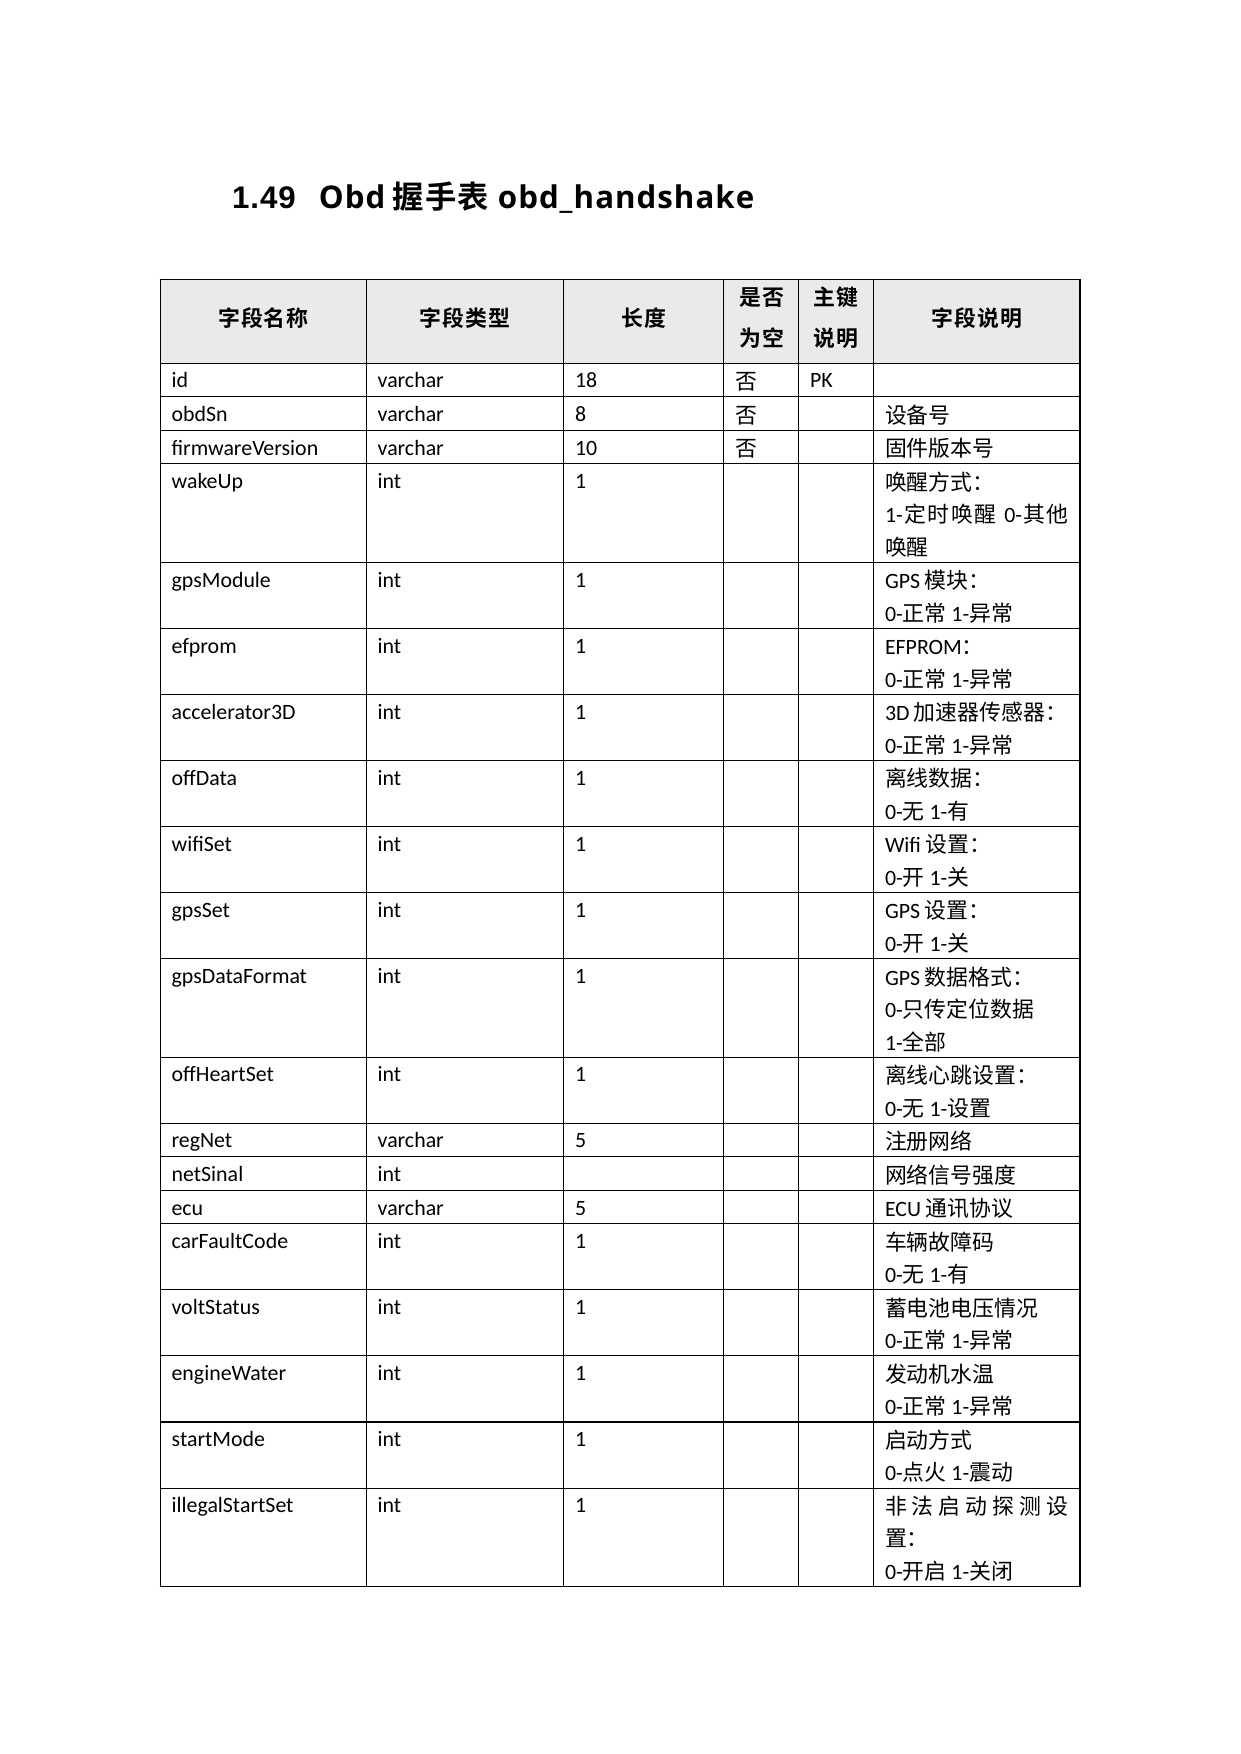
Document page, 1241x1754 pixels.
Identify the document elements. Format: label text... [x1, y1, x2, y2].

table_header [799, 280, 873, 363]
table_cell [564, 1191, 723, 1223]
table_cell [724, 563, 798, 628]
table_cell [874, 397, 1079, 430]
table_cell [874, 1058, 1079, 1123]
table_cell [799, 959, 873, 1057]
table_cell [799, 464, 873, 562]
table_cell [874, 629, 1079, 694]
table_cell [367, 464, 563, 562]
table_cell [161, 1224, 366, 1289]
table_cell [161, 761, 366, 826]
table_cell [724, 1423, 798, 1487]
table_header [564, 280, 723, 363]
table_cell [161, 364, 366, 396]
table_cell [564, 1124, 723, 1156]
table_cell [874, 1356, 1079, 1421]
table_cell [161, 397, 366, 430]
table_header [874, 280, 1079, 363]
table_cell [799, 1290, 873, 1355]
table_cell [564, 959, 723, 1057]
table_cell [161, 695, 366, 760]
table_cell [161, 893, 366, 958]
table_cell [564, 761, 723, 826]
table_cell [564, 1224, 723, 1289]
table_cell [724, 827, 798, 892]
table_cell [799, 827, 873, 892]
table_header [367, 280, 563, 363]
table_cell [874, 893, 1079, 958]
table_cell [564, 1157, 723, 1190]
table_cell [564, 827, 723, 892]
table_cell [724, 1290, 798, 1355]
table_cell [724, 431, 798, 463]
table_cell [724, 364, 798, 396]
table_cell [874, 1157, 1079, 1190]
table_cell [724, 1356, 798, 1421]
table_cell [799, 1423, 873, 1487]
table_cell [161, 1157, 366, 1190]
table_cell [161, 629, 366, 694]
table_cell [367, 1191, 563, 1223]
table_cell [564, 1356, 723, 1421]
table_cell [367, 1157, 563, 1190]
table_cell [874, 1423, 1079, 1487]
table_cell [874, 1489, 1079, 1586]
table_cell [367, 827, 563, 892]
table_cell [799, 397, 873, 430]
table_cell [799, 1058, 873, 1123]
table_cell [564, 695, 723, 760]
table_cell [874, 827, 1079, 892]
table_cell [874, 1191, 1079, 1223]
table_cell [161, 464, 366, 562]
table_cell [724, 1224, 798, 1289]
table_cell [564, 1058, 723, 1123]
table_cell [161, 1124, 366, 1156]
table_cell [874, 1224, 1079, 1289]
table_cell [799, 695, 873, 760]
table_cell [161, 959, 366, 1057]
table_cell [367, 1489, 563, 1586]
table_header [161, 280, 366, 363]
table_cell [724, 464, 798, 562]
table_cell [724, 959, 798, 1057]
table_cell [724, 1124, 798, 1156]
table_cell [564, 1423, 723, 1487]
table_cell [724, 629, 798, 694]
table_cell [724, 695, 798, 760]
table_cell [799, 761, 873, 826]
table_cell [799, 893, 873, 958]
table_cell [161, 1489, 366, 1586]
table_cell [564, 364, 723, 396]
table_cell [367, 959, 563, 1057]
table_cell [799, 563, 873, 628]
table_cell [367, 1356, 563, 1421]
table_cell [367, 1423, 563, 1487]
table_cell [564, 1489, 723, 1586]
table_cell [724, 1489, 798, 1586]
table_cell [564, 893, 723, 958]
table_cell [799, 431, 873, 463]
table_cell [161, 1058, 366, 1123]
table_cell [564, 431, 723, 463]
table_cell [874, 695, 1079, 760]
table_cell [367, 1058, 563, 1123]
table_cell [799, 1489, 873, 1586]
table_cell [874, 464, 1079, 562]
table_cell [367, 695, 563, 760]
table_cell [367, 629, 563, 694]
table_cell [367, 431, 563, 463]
subtitle Obd握手表 obd_handshake [232, 162, 1053, 227]
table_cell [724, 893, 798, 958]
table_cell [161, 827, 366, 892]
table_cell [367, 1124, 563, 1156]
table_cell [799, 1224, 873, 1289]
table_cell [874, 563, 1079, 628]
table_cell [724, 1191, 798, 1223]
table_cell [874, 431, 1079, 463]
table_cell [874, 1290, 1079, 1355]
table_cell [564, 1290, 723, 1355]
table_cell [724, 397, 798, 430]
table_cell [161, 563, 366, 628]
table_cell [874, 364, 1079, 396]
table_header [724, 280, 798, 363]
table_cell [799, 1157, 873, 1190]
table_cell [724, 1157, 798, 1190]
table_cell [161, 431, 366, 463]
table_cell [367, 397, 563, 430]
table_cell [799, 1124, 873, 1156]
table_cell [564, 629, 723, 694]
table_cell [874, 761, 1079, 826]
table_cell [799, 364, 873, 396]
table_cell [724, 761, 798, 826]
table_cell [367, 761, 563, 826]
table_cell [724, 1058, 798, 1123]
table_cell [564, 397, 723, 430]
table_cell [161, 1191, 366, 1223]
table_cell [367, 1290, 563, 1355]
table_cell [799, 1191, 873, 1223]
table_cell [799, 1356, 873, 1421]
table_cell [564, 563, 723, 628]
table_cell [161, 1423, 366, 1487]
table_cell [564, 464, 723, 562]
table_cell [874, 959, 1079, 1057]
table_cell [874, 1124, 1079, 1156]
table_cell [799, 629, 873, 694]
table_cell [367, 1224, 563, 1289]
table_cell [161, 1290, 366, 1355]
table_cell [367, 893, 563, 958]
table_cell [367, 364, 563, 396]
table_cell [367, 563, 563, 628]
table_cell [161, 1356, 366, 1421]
